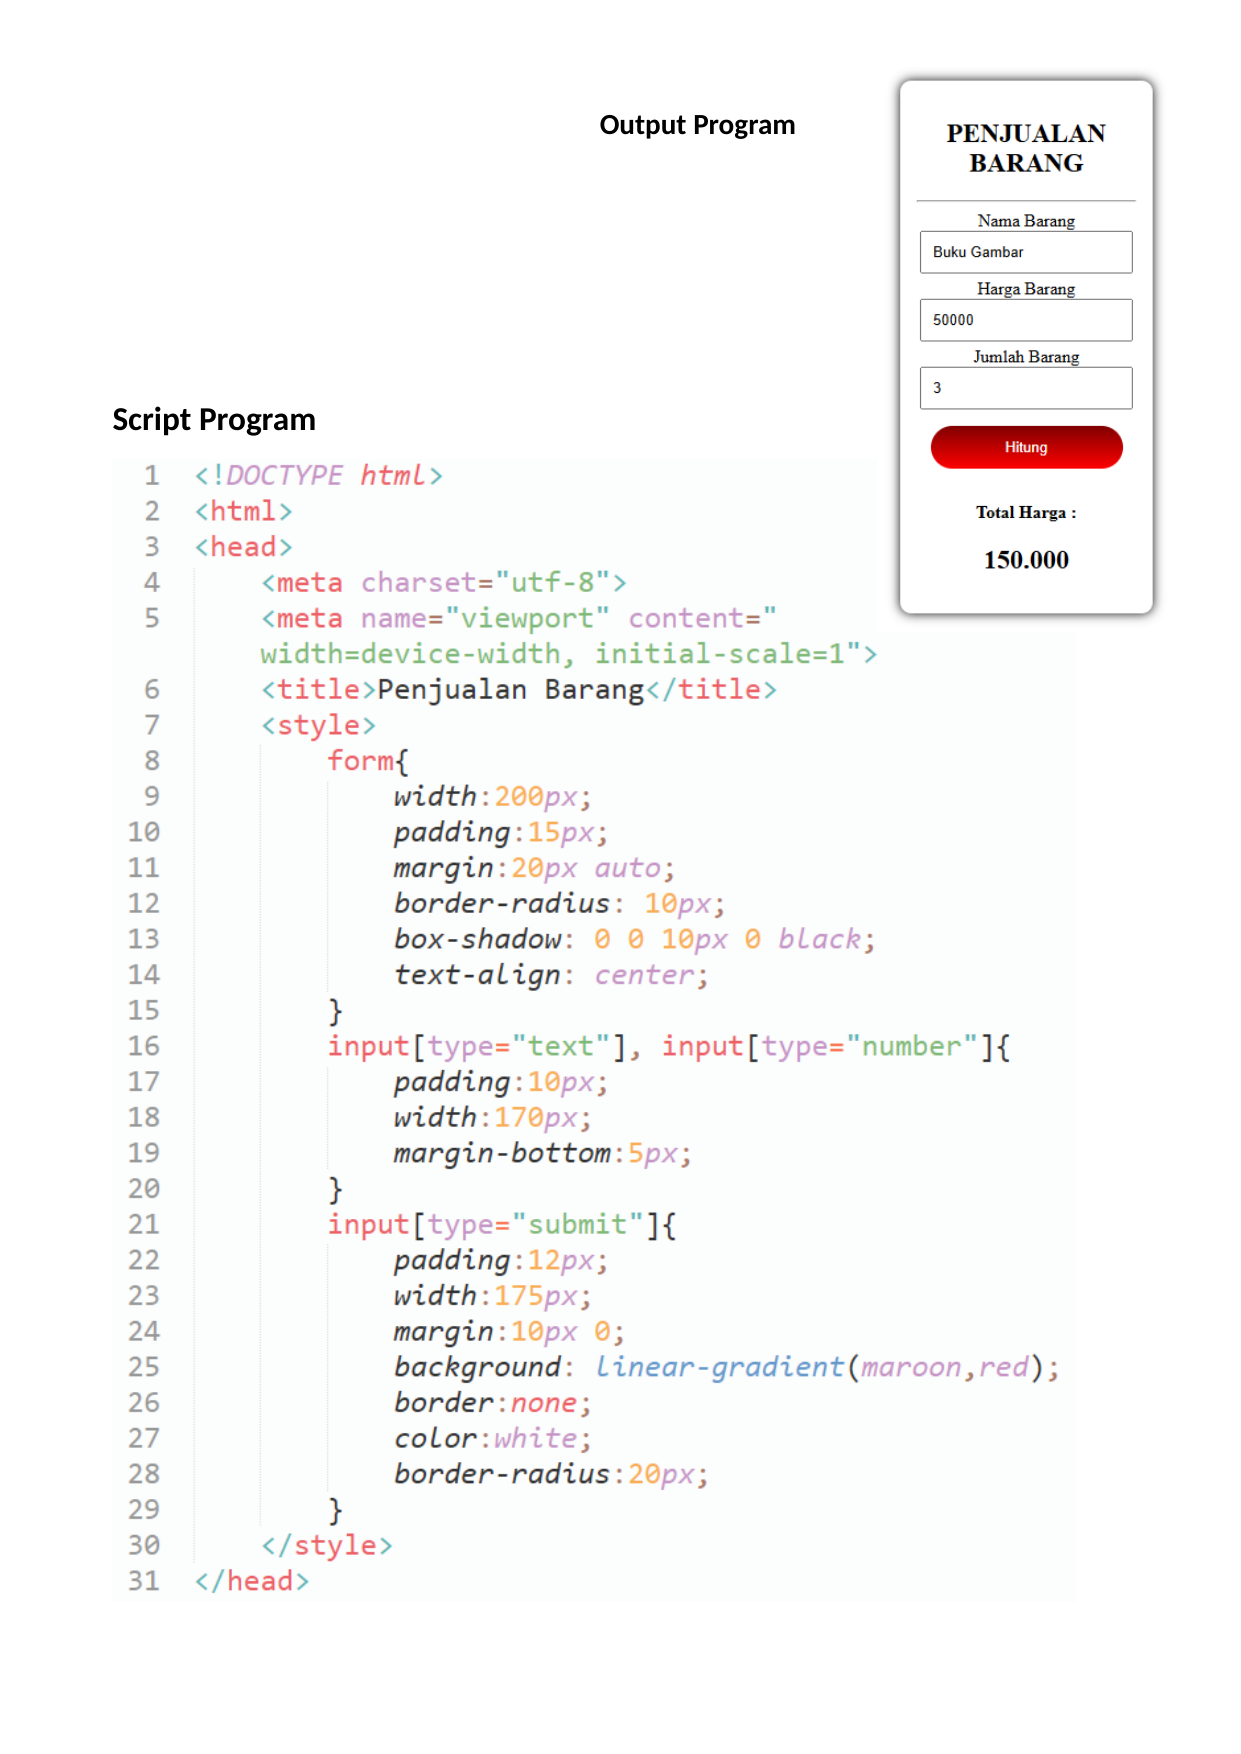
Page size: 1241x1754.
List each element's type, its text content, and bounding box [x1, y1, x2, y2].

text Script Program [112, 398, 877, 439]
text Output Program [112, 106, 877, 142]
picture [112, 67, 1177, 1602]
